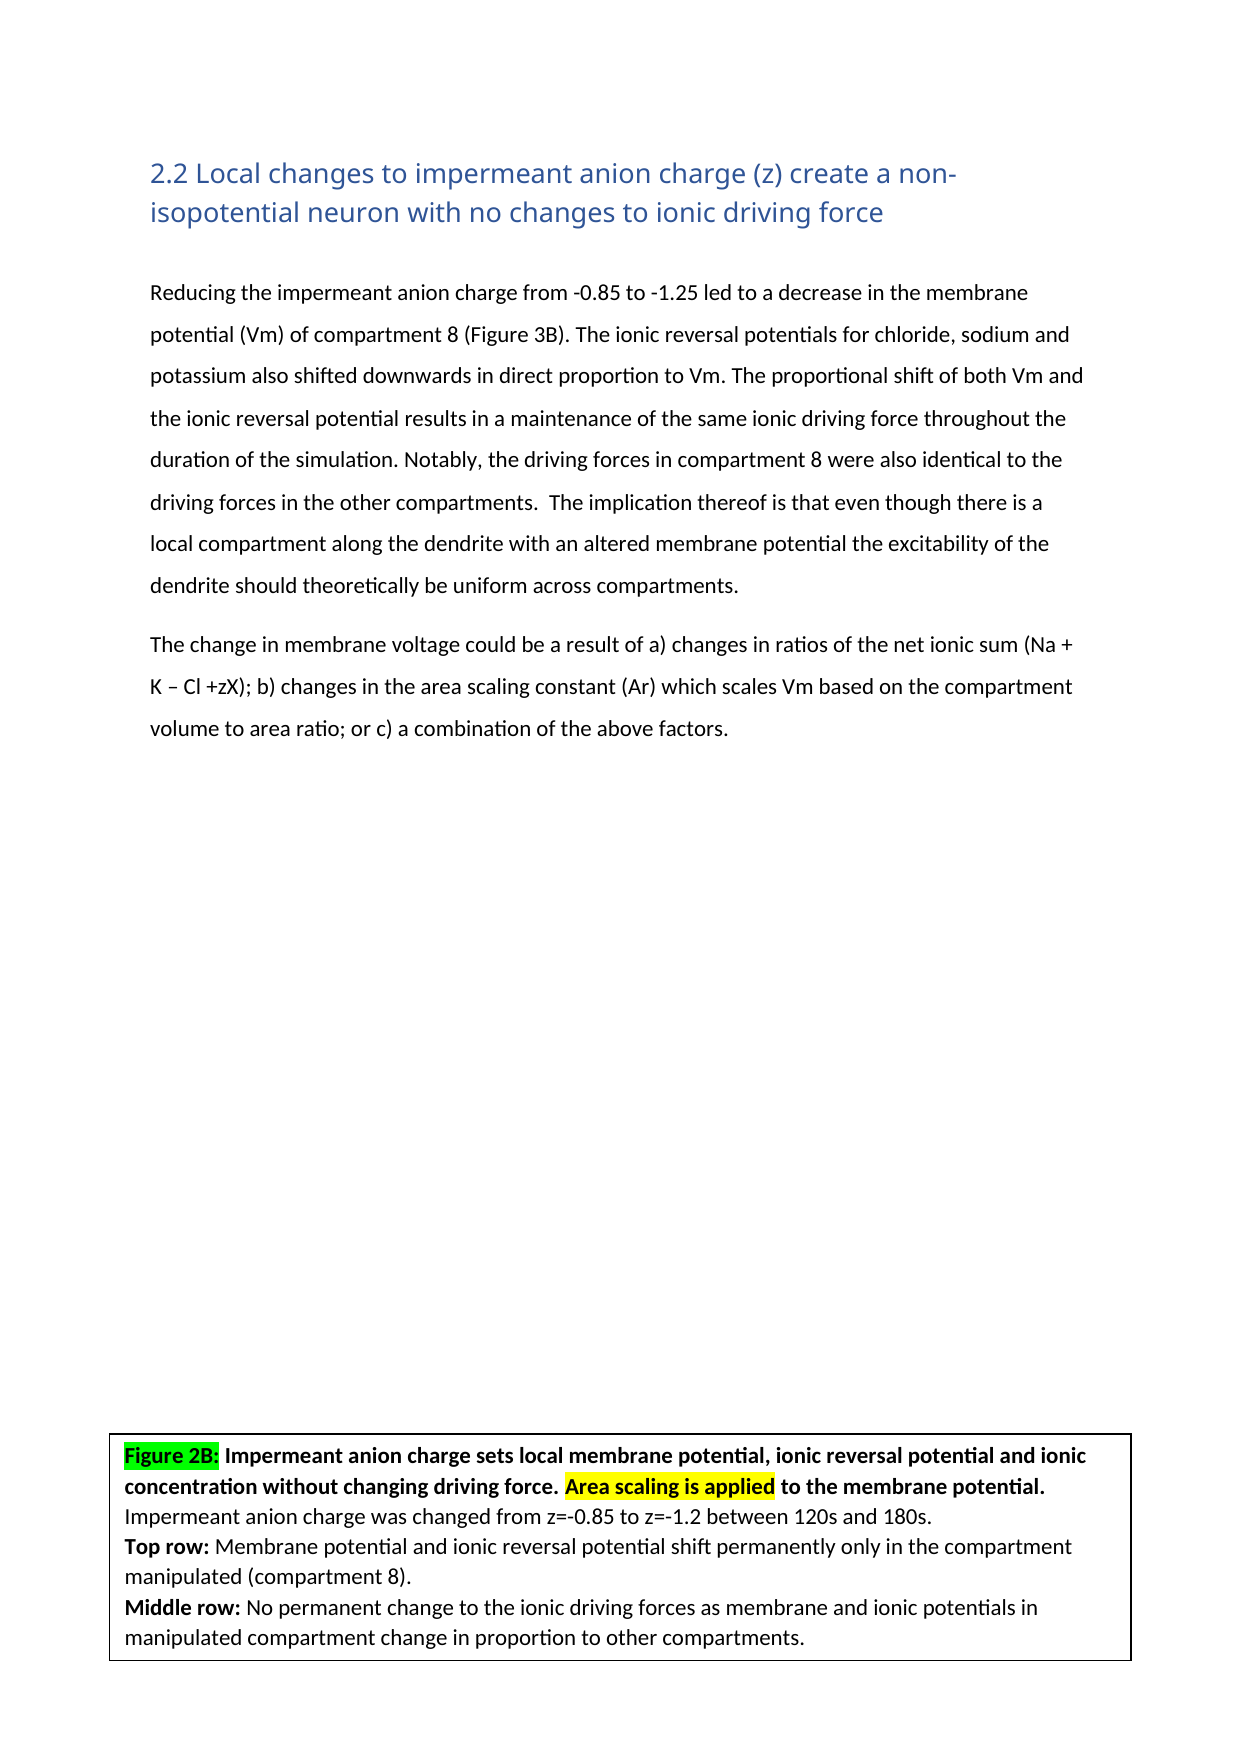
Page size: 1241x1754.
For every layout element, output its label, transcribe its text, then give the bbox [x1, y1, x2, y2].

subtitle 2.2 Local changes to impermeant anion charge (z) create a non-isopotential neuron with no changes to ionic driving force [150, 154, 1090, 231]
text Reducing the impermeant anion charge from -0.85 to -1.25 led to a decrease in the membrane potential (Vm) of compartment 8 (Figure 3B). The ionic reversal potentials for chloride, sodium and potassium also shifted downwards in direct proportion to Vm. The proportional shift of both Vm and the ionic reversal potential results in a maintenance of the same ionic driving force throughout the duration of the simulation. Notably, the driving forces in compartment 8 were also identical to the driving forces in the other compartments. The implication thereof is that even though there is a local compartment along the dendrite with an altered membrane potential the excitability of the dendrite should theoretically be uniform across compartments. [150, 278, 1090, 599]
text The change in membrane voltage could be a result of a) changes in ratios of the net ionic sum (Na + K – Cl +zX); b) changes in the area scaling constant (Ar) which scales Vm based on the compartment volume to area ratio; or c) a combination of the above factors. [150, 630, 1090, 742]
